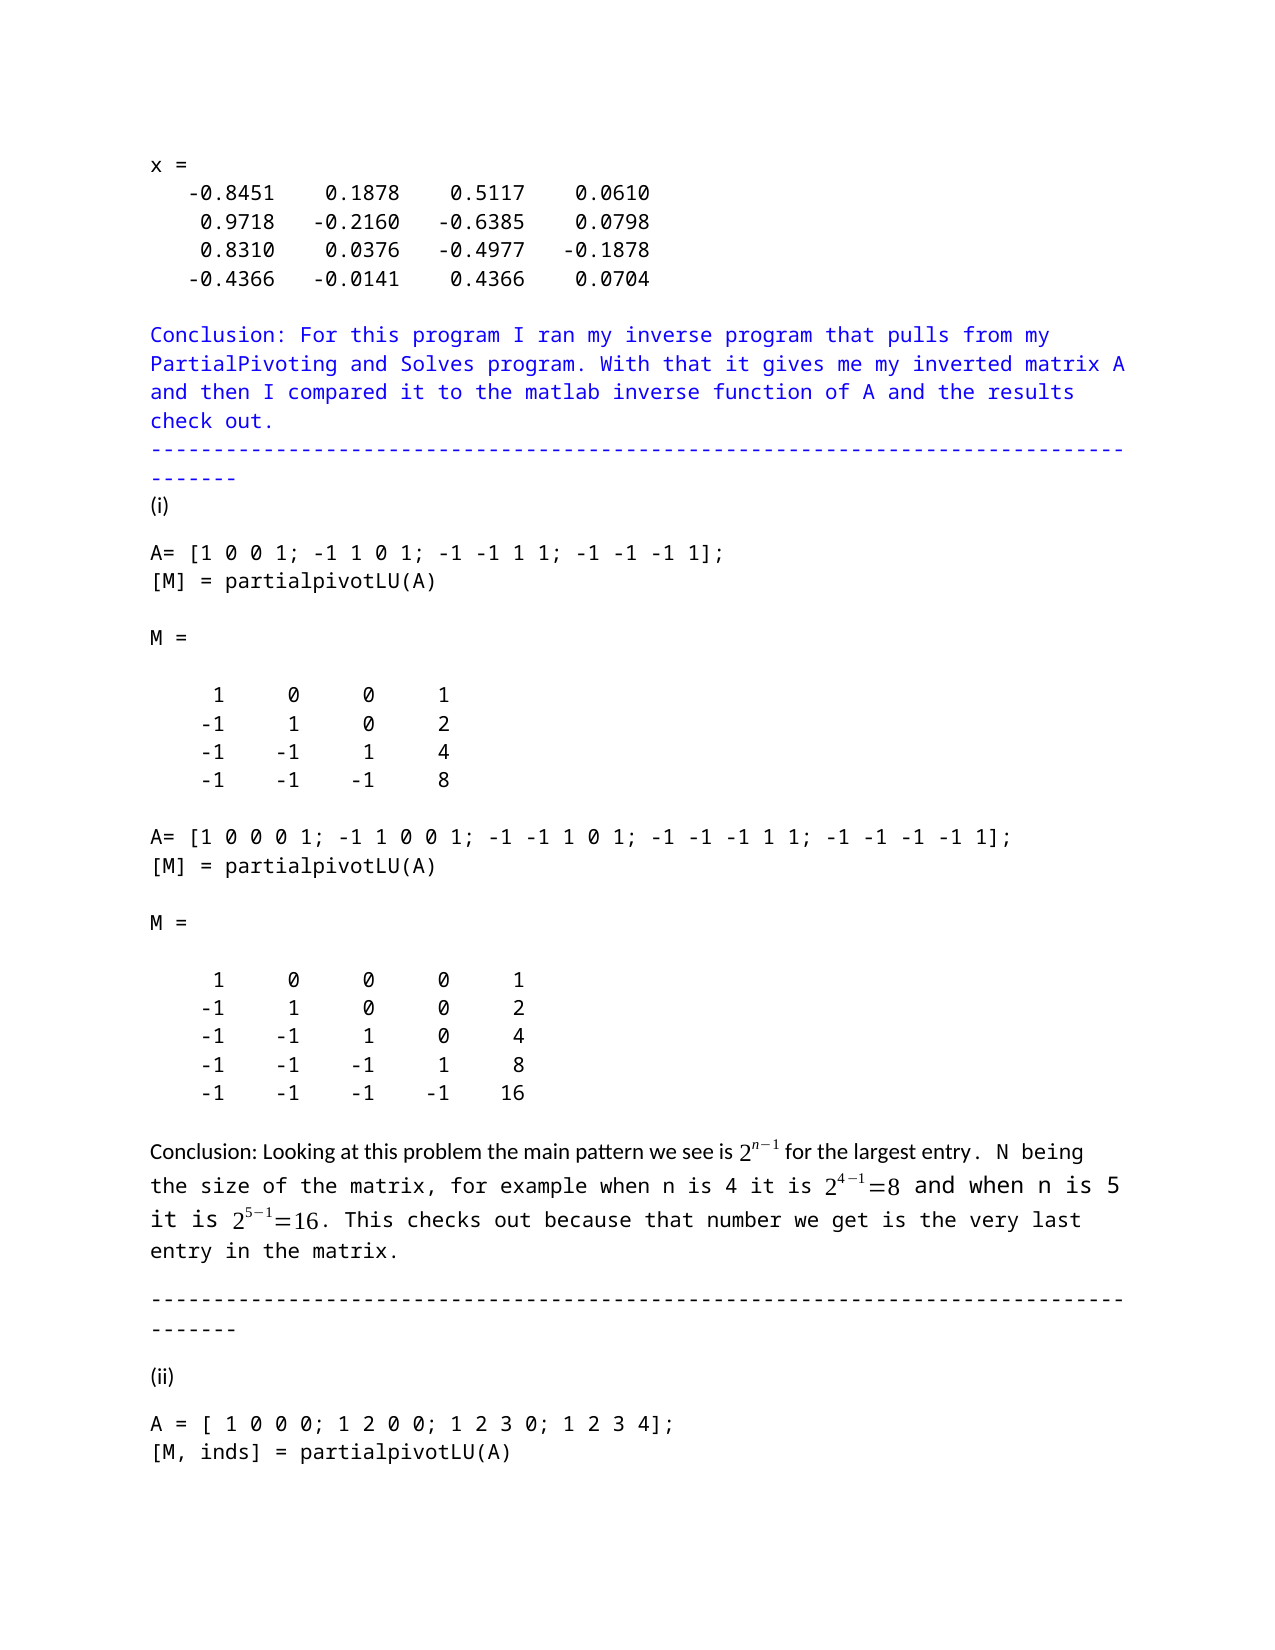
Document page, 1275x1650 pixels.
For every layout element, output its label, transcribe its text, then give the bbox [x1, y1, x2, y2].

text 0.9718 -0.2160 -0.6385 0.0798 [150, 207, 1125, 235]
text M = [150, 623, 1125, 652]
text -0.8451 0.1878 0.5117 0.0610 [150, 178, 1125, 207]
text A= [1 0 0 0 1; -1 1 0 0 1; -1 -1 1 0 1; -1 -1 -1 1 1; -1 -1 -1 -1 1]; [150, 822, 1125, 851]
text -1 -1 1 0 4 [150, 1022, 1125, 1050]
text ------------------------------------------------------------------------------------- [150, 434, 1125, 491]
text [M] = partialpivotLU(A) [150, 851, 1125, 879]
text (i) [150, 491, 1125, 519]
text (ii) [150, 1362, 1125, 1390]
text -1 1 0 2 [150, 709, 1125, 737]
text A= [1 0 0 1; -1 1 0 1; -1 -1 1 1; -1 -1 -1 1]; [150, 538, 1125, 567]
text Conclusion: For this program I ran my inverse program that pulls from my PartialPivoting and Solves program. With that it gives me my inverted matrix A and then I compared it to the matlab inverse function of A and the results check out. [150, 321, 1125, 434]
text -1 -1 1 4 [150, 737, 1125, 766]
text -1 -1 -1 8 [150, 766, 1125, 794]
text -0.4366 -0.0141 0.4366 0.0704 [150, 264, 1125, 292]
text 1 0 0 0 1 [150, 965, 1125, 993]
text -1 -1 -1 1 8 [150, 1050, 1125, 1078]
text x = [150, 150, 1125, 178]
text A = [ 1 0 0 0; 1 2 0 0; 1 2 3 0; 1 2 3 4]; [150, 1409, 1125, 1437]
text 0.8310 0.0376 -0.4977 -0.1878 [150, 235, 1125, 264]
text -1 -1 -1 -1 16 [150, 1078, 1125, 1107]
text ------------------------------------------------------------------------------------- [150, 1284, 1125, 1343]
text -1 1 0 0 2 [150, 993, 1125, 1022]
text [M, inds] = partialpivotLU(A) [150, 1437, 1125, 1466]
text [M] = partialpivotLU(A) [150, 567, 1125, 595]
text Conclusion: Looking at this problem the main pattern we see is for the largest entry. N being the size of the matrix, for example when n is 4 it is and when n is 5 it is . This checks out because that number we get is the very last entry in the matrix. [150, 1135, 1125, 1265]
text M = [150, 908, 1125, 936]
text 1 0 0 1 [150, 680, 1125, 709]
